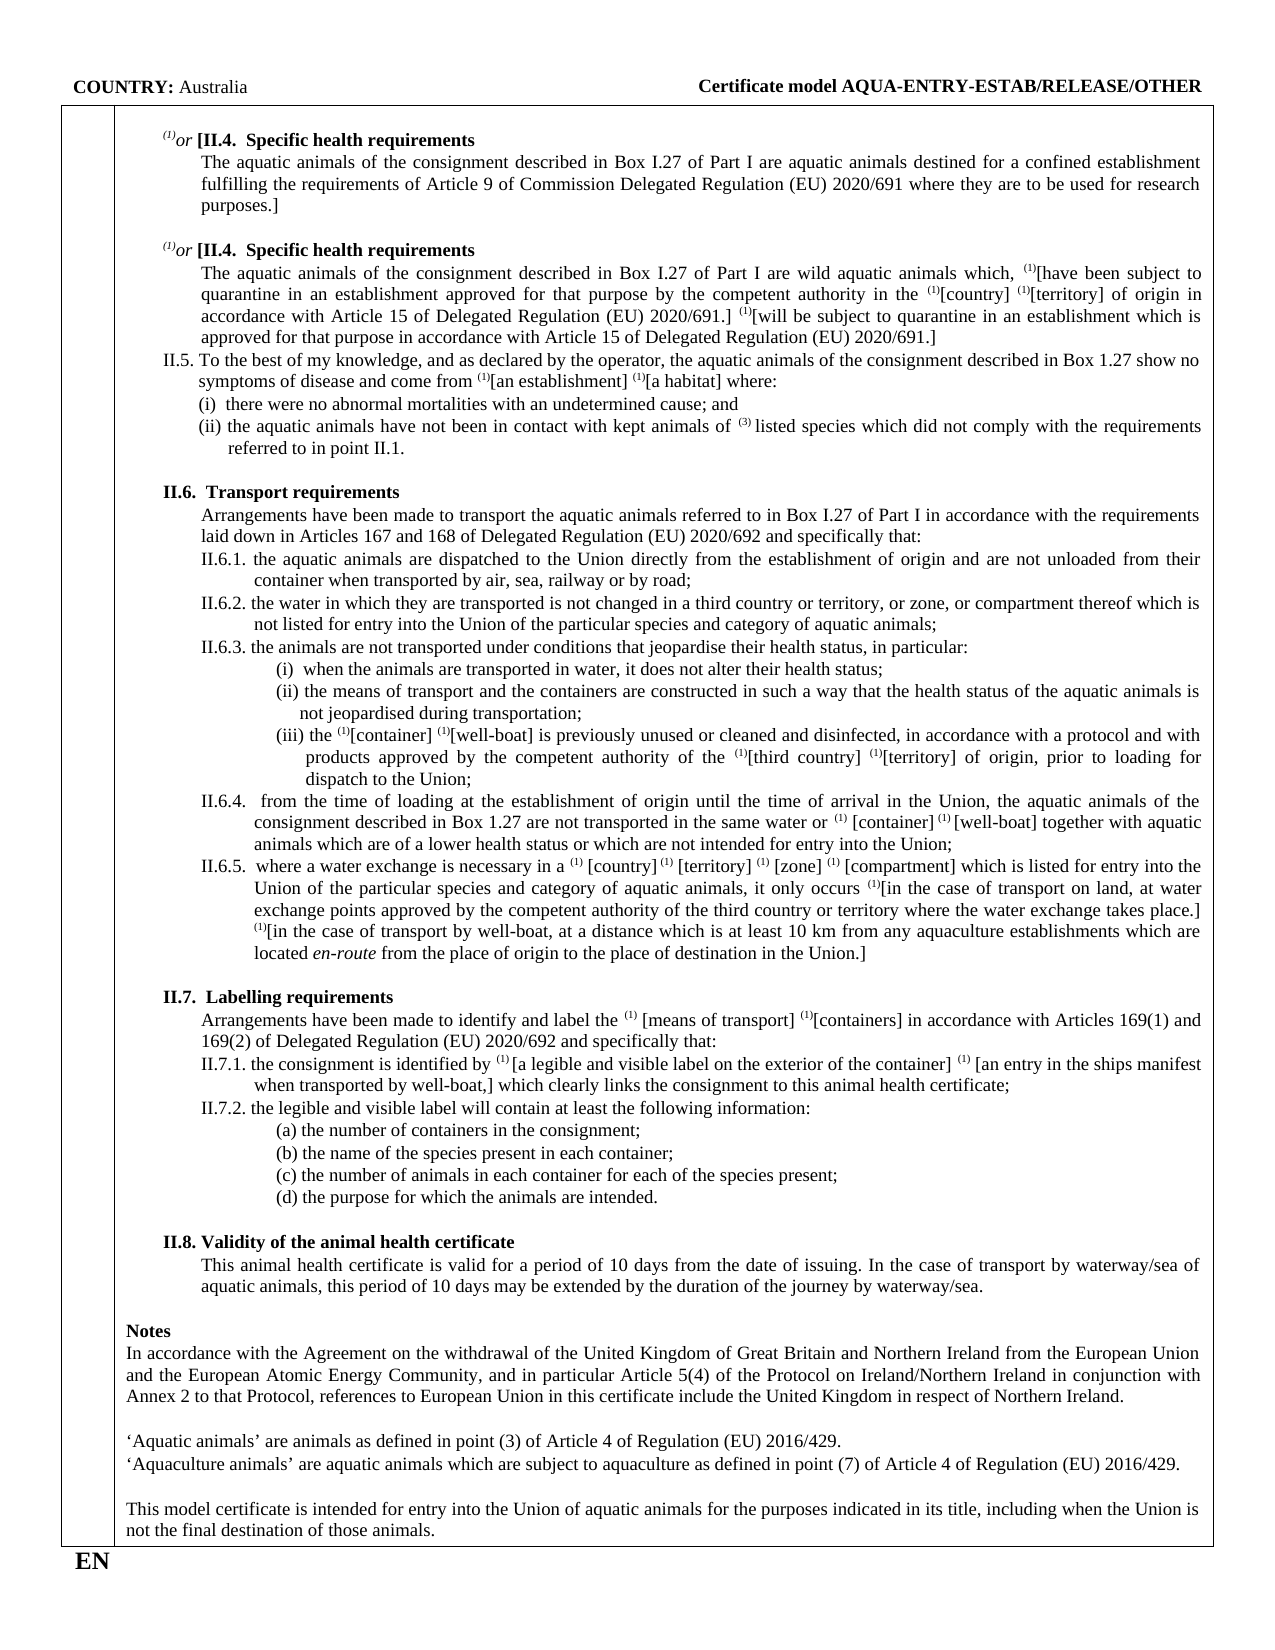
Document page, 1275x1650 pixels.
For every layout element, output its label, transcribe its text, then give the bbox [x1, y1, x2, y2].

table_header COUNTRY: Australia [62, 75, 562, 104]
table_header Certificate model AQUA-ENTRY-ESTAB/RELEASE/OTHER [563, 75, 1213, 104]
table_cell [115, 106, 1213, 1546]
